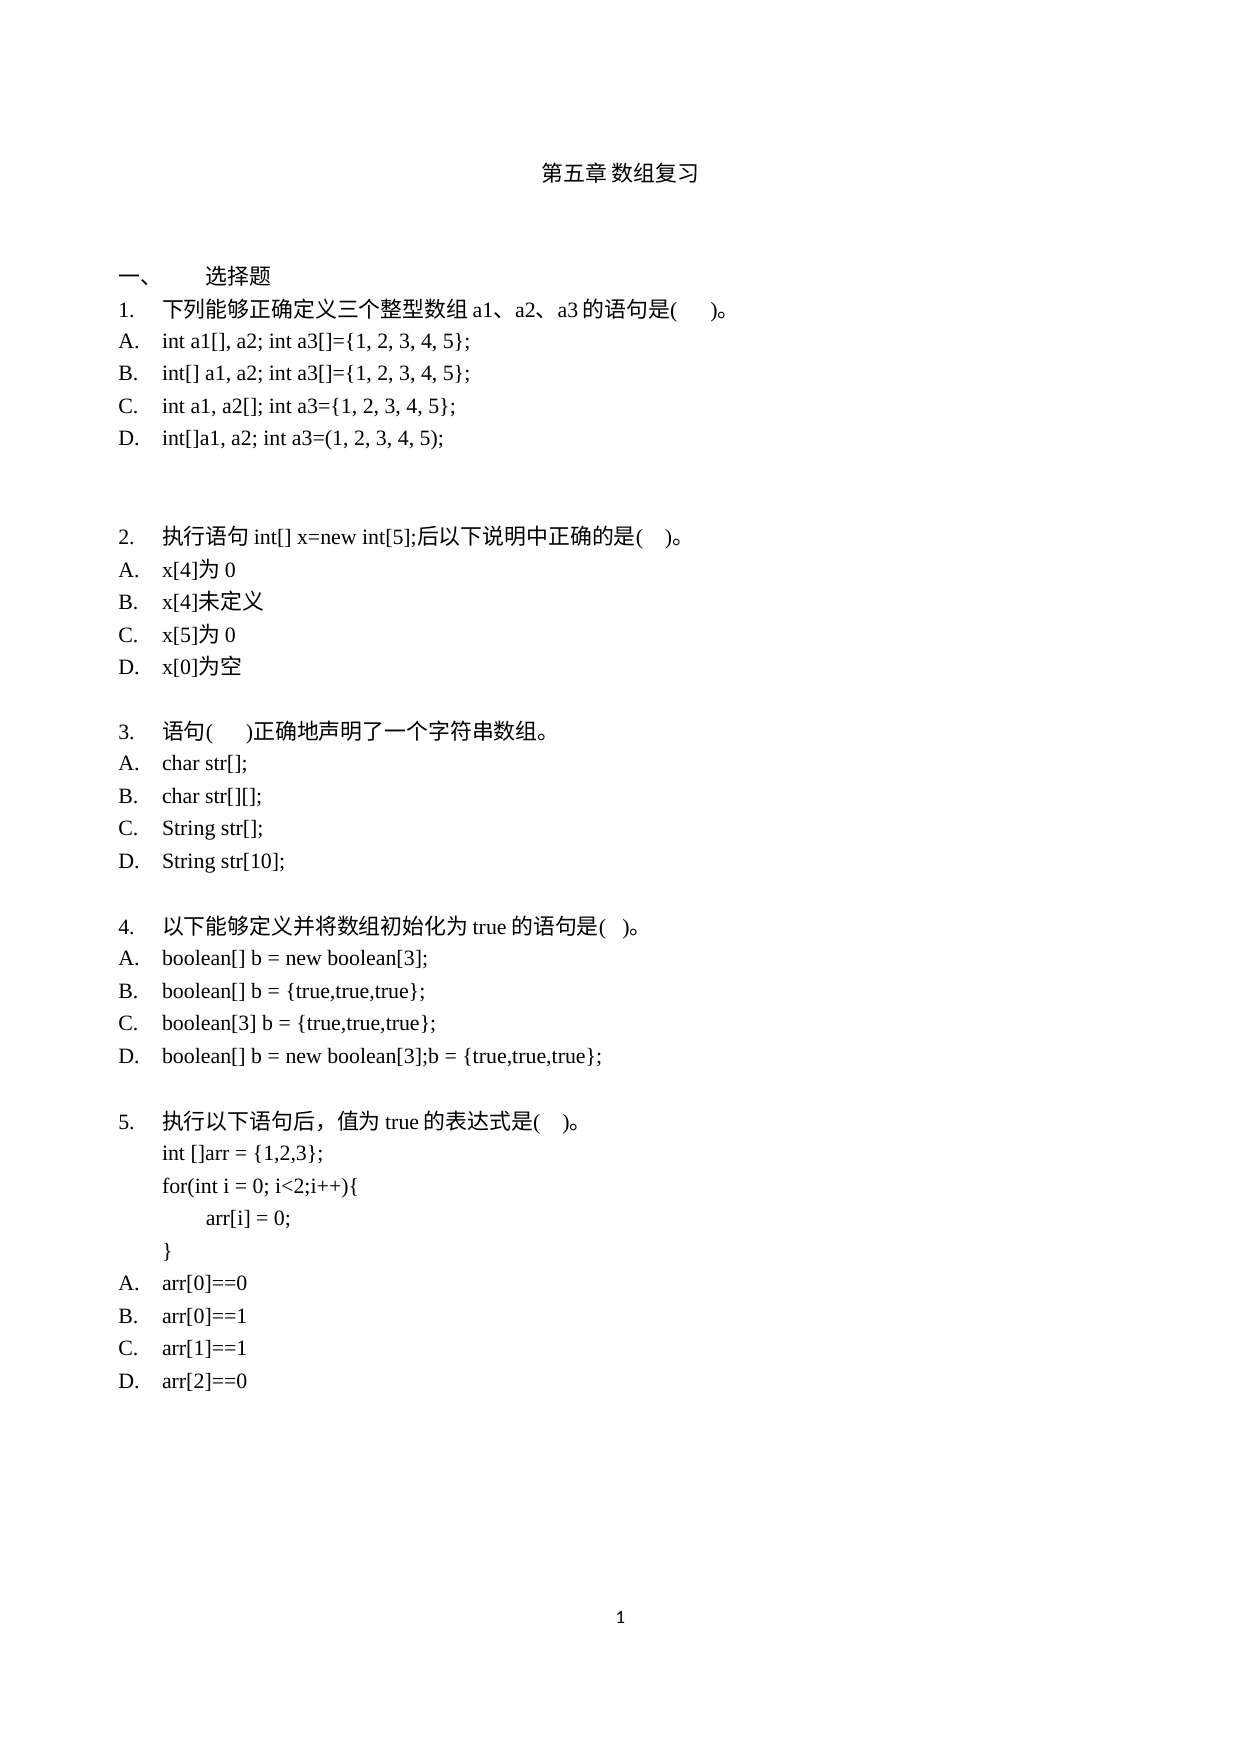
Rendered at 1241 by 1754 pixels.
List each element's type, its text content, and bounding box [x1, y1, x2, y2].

list boolean[] b = {true,true,true}; [118, 974, 1122, 1006]
list int[] a1, a2; int a3[]={1, 2, 3, 4, 5}; [118, 356, 1122, 389]
subtitle 选择题 [118, 259, 1122, 291]
list x[5]为0 [118, 616, 1122, 649]
list arr[0]==0 [118, 1266, 1122, 1299]
list 下列能够正确定义三个整型数组a1、a2、a3的语句是( )。 [118, 291, 1122, 324]
list String str[10]; [118, 844, 1122, 876]
list x[4]未定义 [118, 584, 1122, 616]
list int[]a1, a2; int a3=(1, 2, 3, 4, 5); [118, 421, 1122, 454]
list x[0]为空 [118, 649, 1122, 681]
list boolean[] b = new boolean[3]; [118, 941, 1122, 974]
list arr[1]==1 [118, 1331, 1122, 1364]
list char str[]; [118, 746, 1122, 779]
list String str[]; [118, 811, 1122, 844]
list 执行以下语句后，值为true的表达式是( )。 [118, 1104, 1122, 1136]
list arr[0]==1 [118, 1299, 1122, 1331]
text } [162, 1234, 1122, 1266]
title 第五章 数组复习 [118, 155, 1122, 188]
list boolean[3] b = {true,true,true}; [118, 1006, 1122, 1039]
list arr[2]==0 [118, 1364, 1122, 1396]
list 语句( )正确地声明了一个字符串数组。 [118, 714, 1122, 746]
list int a1, a2[]; int a3={1, 2, 3, 4, 5}; [118, 389, 1122, 421]
list int a1[], a2; int a3[]={1, 2, 3, 4, 5}; [118, 324, 1122, 356]
text int []arr = {1,2,3}; [162, 1136, 1122, 1169]
list boolean[] b = new boolean[3];b = {true,true,true}; [118, 1039, 1122, 1071]
list char str[][]; [118, 779, 1122, 811]
text for(int i = 0; i<2;i++){ [162, 1169, 1122, 1201]
list 执行语句int[] x=new int[5];后以下说明中正确的是( )。 [118, 519, 1122, 551]
list x[4]为0 [118, 551, 1122, 584]
list 以下能够定义并将数组初始化为true的语句是( )。 [118, 909, 1122, 941]
text arr[i] = 0; [162, 1201, 1122, 1234]
